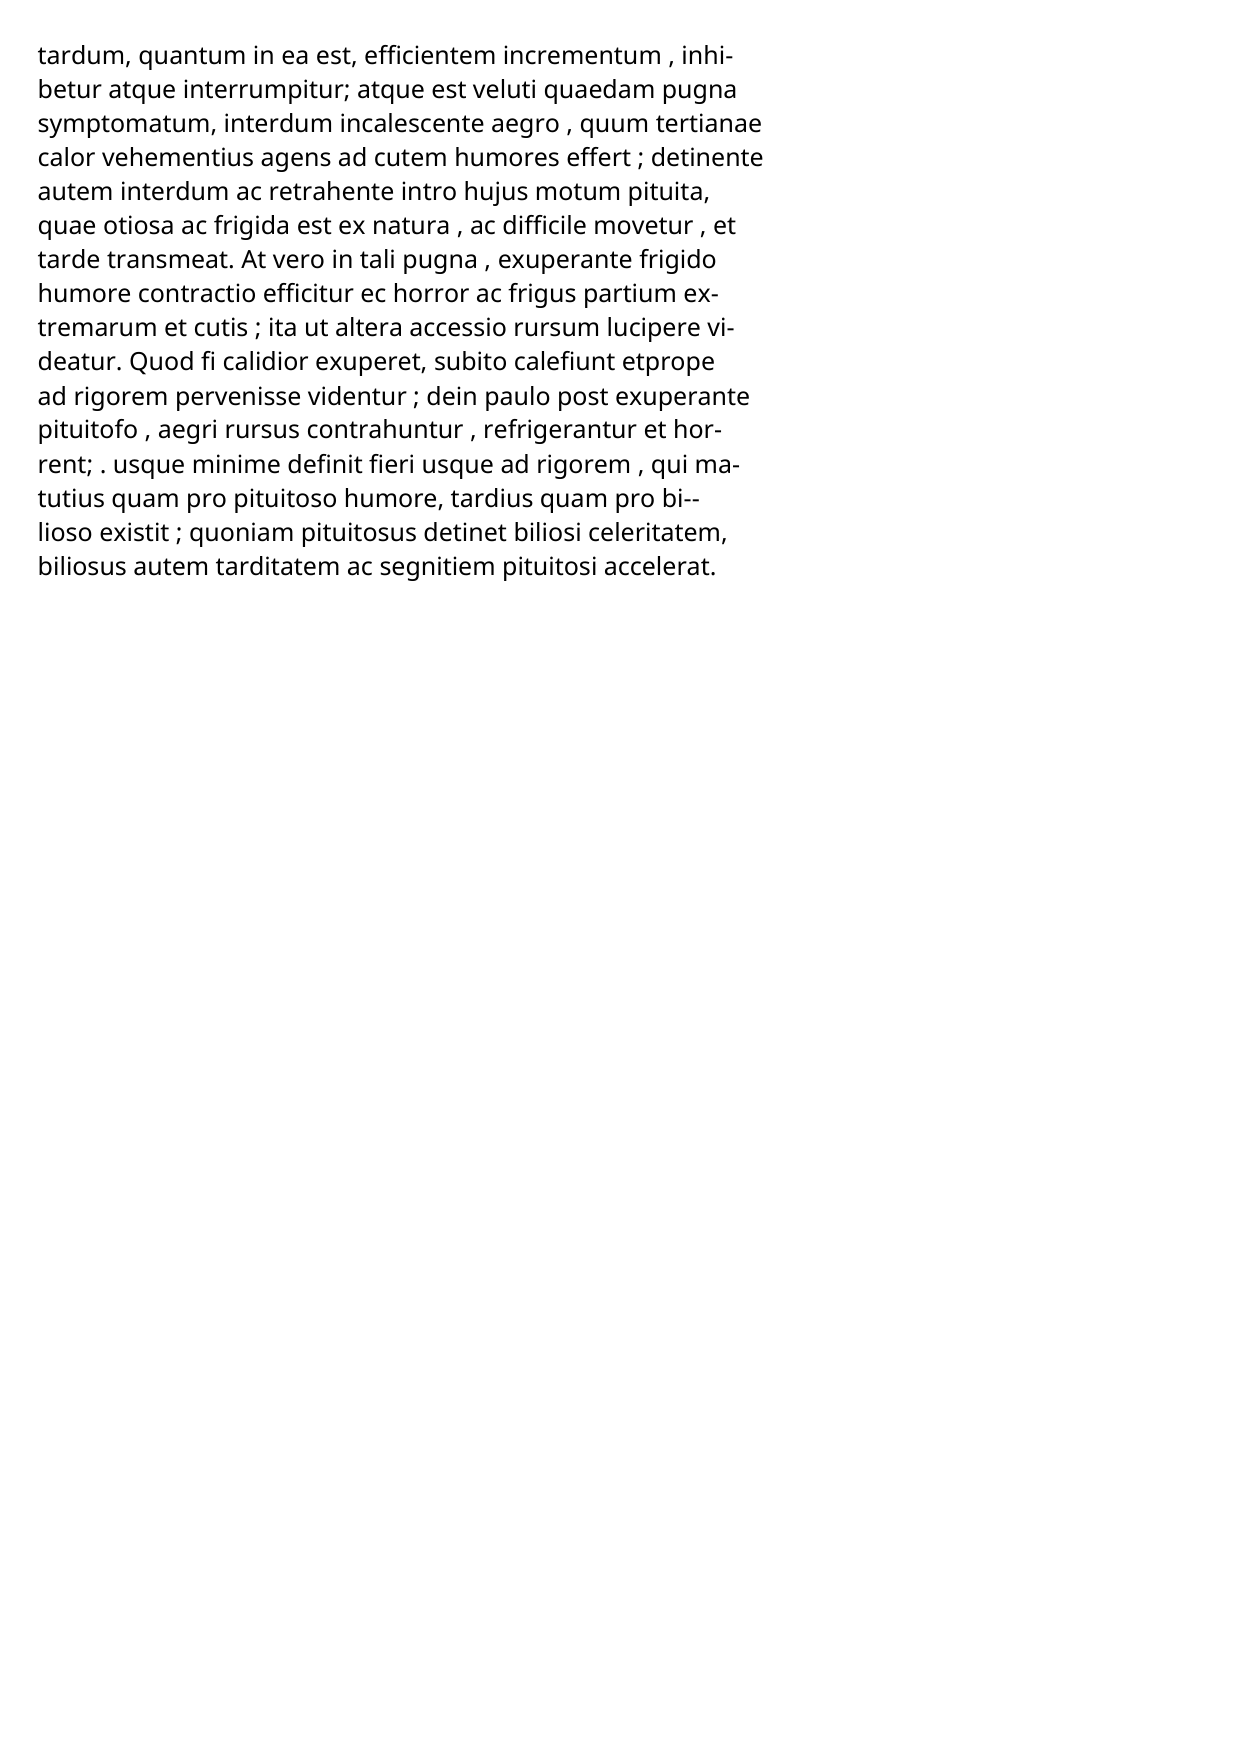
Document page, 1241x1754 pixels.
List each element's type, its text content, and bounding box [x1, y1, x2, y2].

text tardum, quantum in ea est, efficientem incrementum , inhi- betur atque interrumpitur; atque est veluti quaedam pugna symptomatum, interdum incalescente aegro , quum tertianae calor vehementius agens ad cutem humores effert ; detinente autem interdum ac retrahente intro hujus motum pituita, quae otiosa ac frigida est ex natura , ac difficile movetur , et tarde transmeat. At vero in tali pugna , exuperante frigido humore contractio efficitur ec horror ac frigus partium ex- tremarum et cutis ; ita ut altera accessio rursum lucipere vi- deatur. Quod fi calidior exuperet, subito calefiunt etprope ad rigorem pervenisse videntur ; dein paulo post exuperante pituitofo , aegri rursus contrahuntur , refrigerantur et hor- rent; . usque minime definit fieri usque ad rigorem , qui ma- tutius quam pro pituitoso humore, tardius quam pro bi-- lioso existit ; quoniam pituitosus detinet biliosi celeritatem, biliosus autem tarditatem ac segnitiem pituitosi accelerat. [37, 37, 1203, 582]
